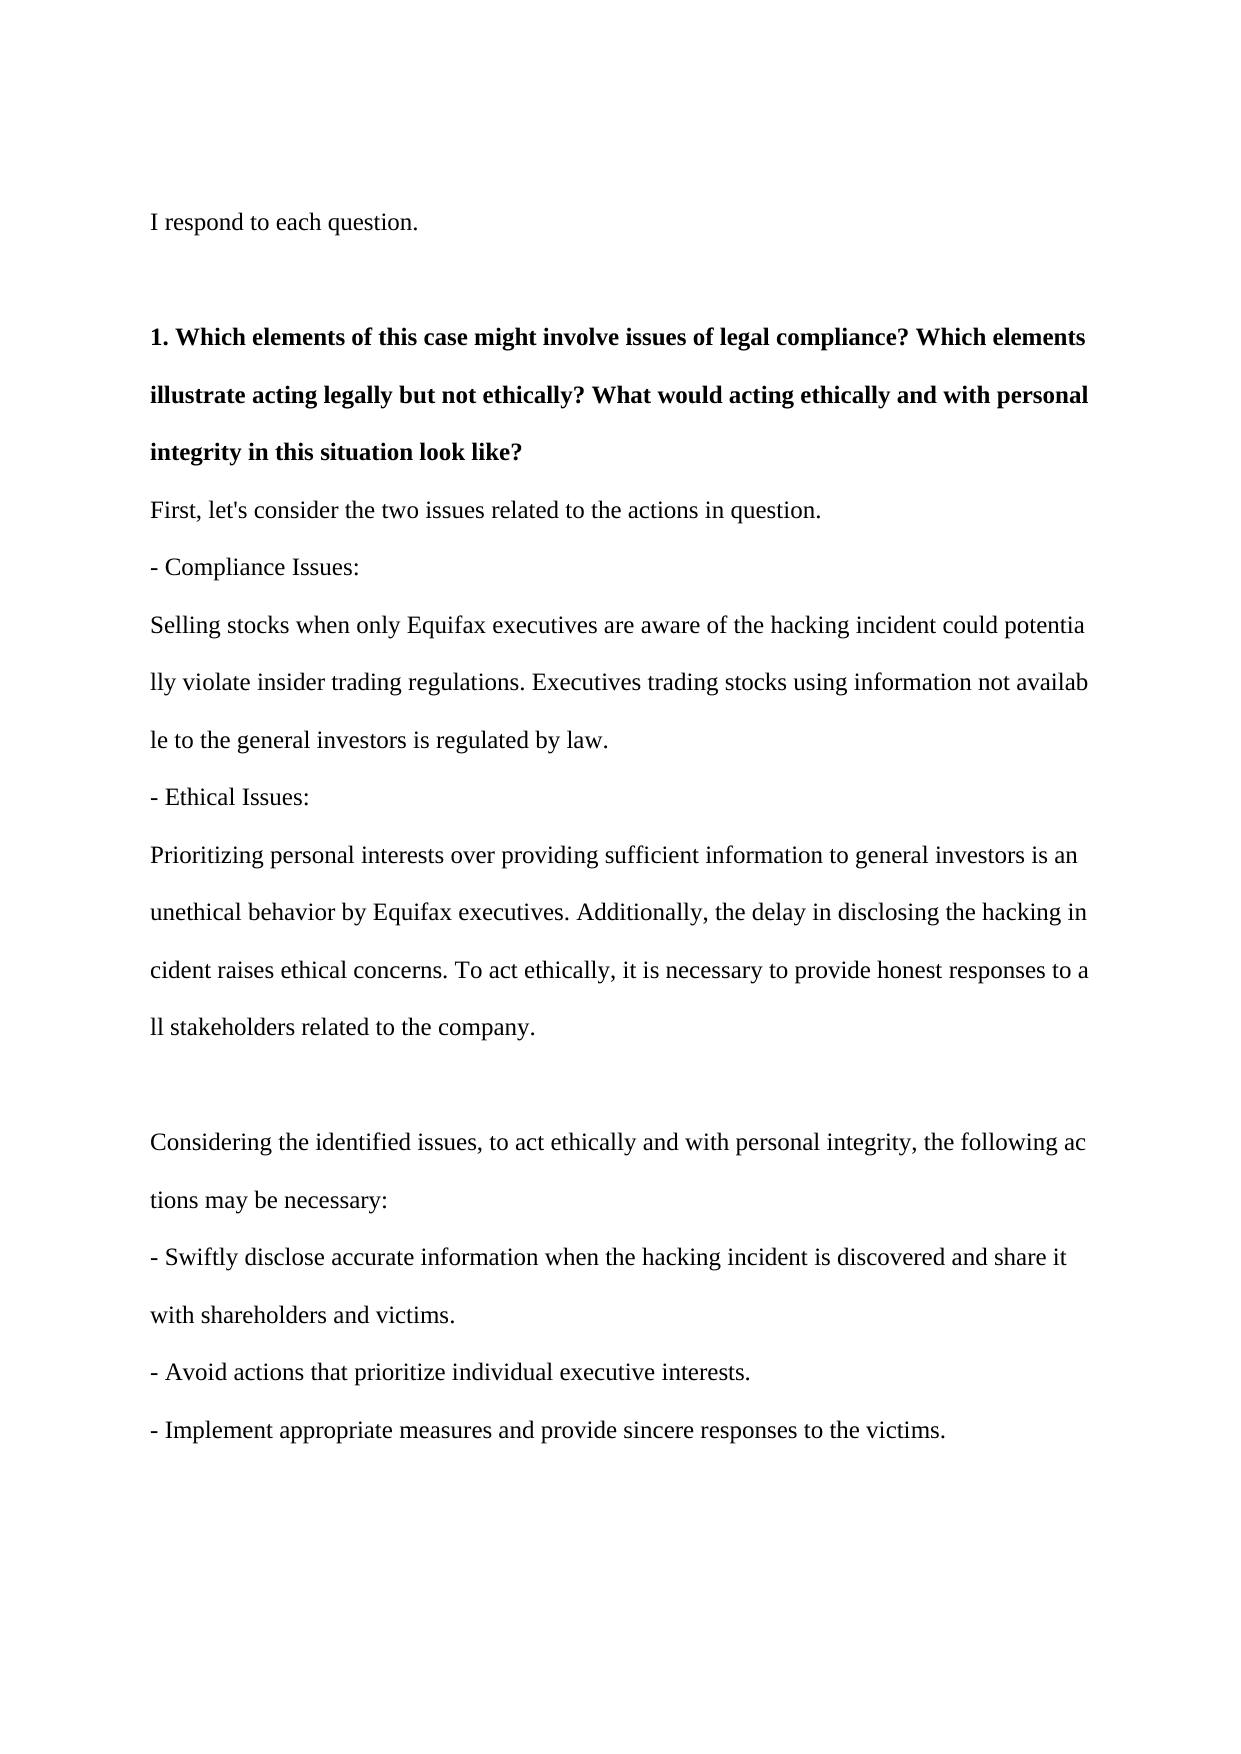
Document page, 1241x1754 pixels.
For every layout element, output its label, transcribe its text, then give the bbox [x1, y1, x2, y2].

text Considering the identified issues, to act ethically and with personal integrity, the following actions may be necessary: [150, 1127, 1090, 1214]
text - Ethical Issues: [150, 782, 1090, 811]
text - Implement appropriate measures and provide sincere responses to the victims. [150, 1415, 1090, 1444]
text Selling stocks when only Equifax executives are aware of the hacking incident could potentially violate insider trading regulations. Executives trading stocks using information not available to the general investors is regulated by law. [150, 610, 1090, 754]
text - Swiftly disclose accurate information when the hacking incident is discovered and share it with shareholders and victims. [150, 1242, 1090, 1329]
text - Avoid actions that prioritize individual executive interests. [150, 1357, 1090, 1386]
text I respond to each question. [150, 207, 1090, 236]
text - Compliance Issues: [150, 552, 1090, 581]
text Prioritizing personal interests over providing sufficient information to general investors is an unethical behavior by Equifax executives. Additionally, the delay in disclosing the hacking incident raises ethical concerns. To act ethically, it is necessary to provide honest responses to all stakeholders related to the company. [150, 840, 1090, 1041]
text 1. Which elements of this case might involve issues of legal compliance? Which elements illustrate acting legally but not ethically? What would acting ethically and with personal integrity in this situation look like? [150, 322, 1090, 466]
text First, let's consider the two issues related to the actions in question. [150, 495, 1090, 524]
